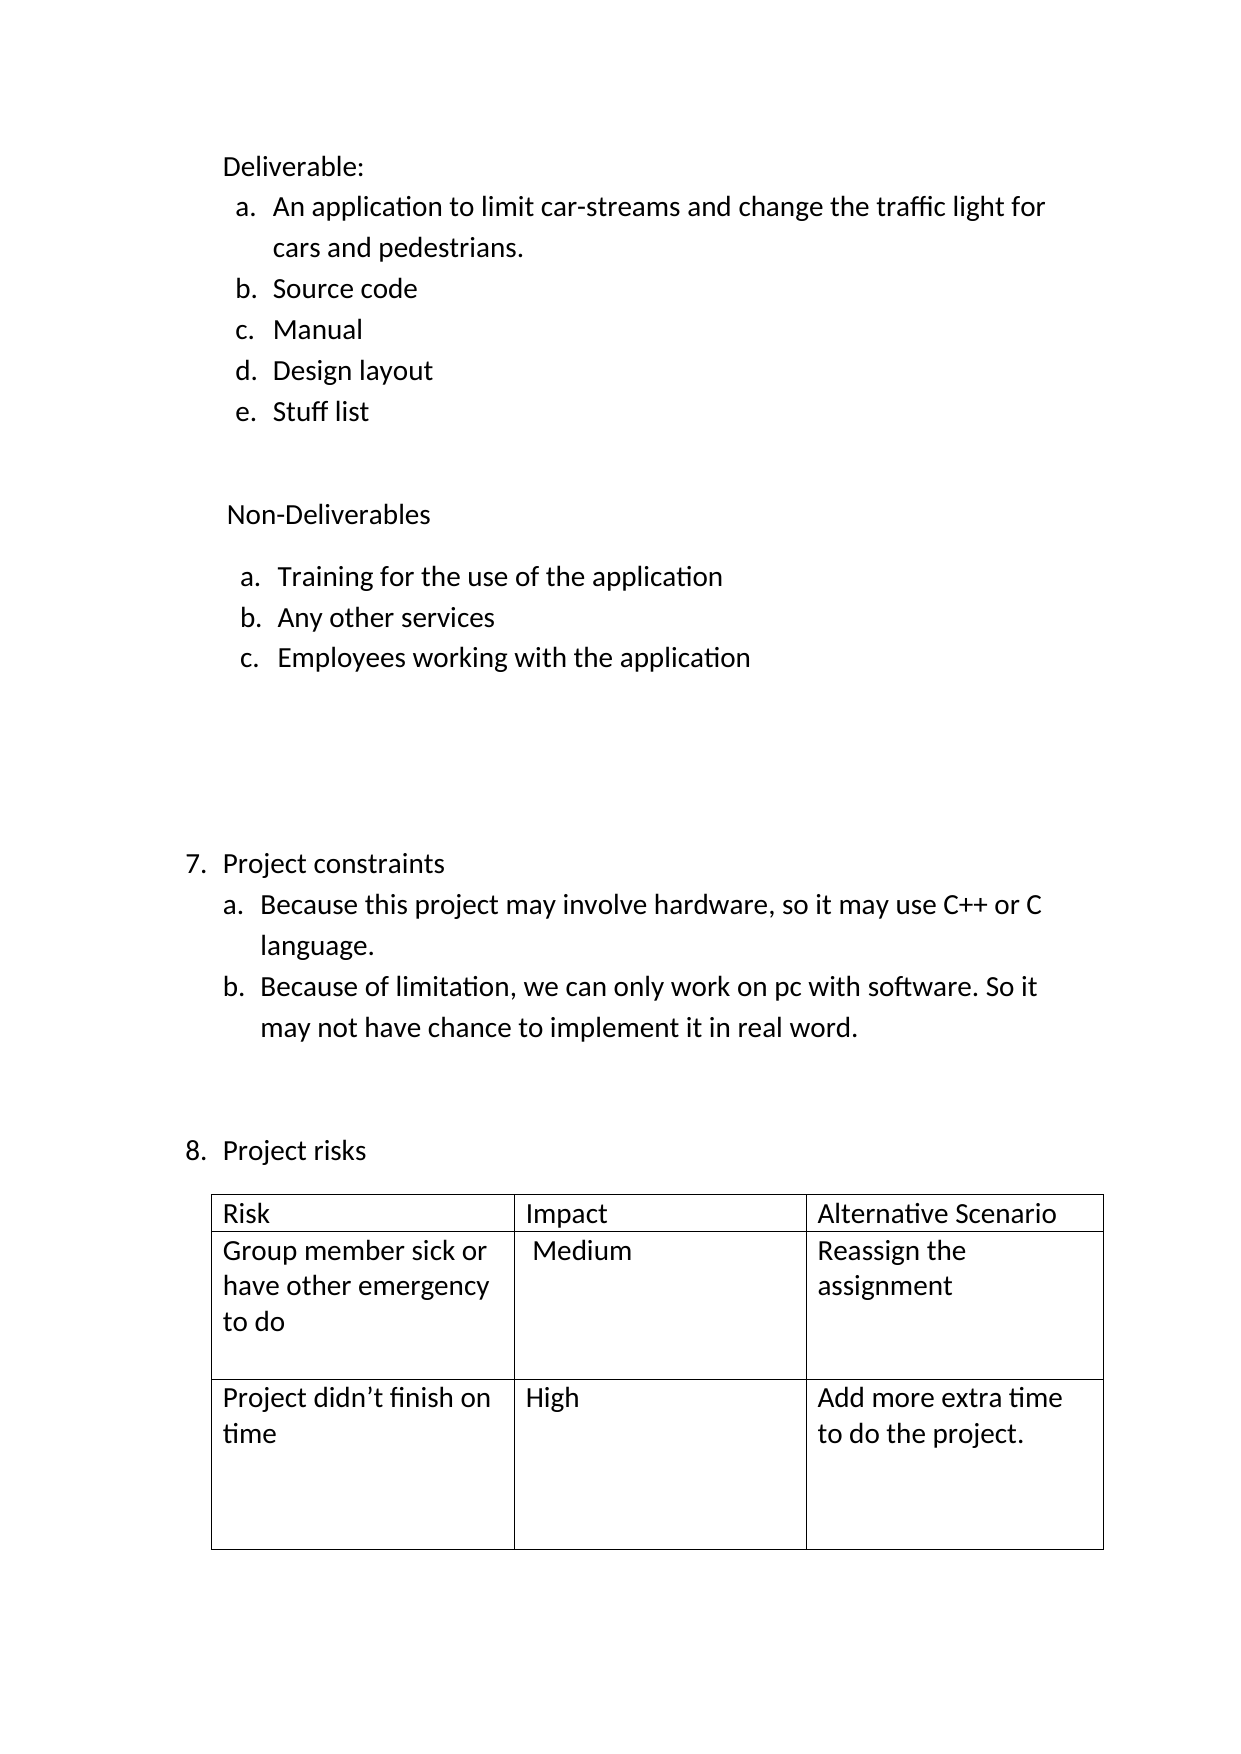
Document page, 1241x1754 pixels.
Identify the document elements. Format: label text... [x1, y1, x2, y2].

list Training for the use of the application [240, 558, 1093, 593]
text Non-Deliverables [148, 496, 1093, 532]
table_cell Group member sick or have other emergency to do [212, 1232, 514, 1378]
table_cell Project didn’t finish on time [212, 1380, 514, 1549]
list Because this project may involve hardware, so it may use C++ or C language. [223, 886, 1093, 962]
table_header Alternative Scenario [807, 1195, 1103, 1231]
list Any other services [240, 599, 1093, 634]
list Deliverable: [223, 148, 1093, 183]
list An application to limit car-streams and change the traffic light for cars and pedestrians. [235, 188, 1093, 265]
list Stuff list [235, 393, 1093, 429]
list Employees working with the application [240, 639, 1093, 675]
list Source code [235, 270, 1093, 306]
table_cell Reassign the assignment [807, 1232, 1103, 1378]
table_cell Medium [515, 1232, 806, 1378]
table_header Risk [212, 1195, 514, 1231]
table_header Impact [515, 1195, 806, 1231]
table_cell Add more extra time to do the project. [807, 1380, 1103, 1549]
list Manual [235, 311, 1093, 347]
list Project constraints [185, 845, 1093, 881]
list Because of limitation, we can only work on pc with software. So it may not have chance to implement it in real word. [223, 968, 1093, 1044]
table_cell High [515, 1380, 806, 1549]
list Design layout [235, 352, 1093, 388]
list Project risks [185, 1132, 1093, 1168]
